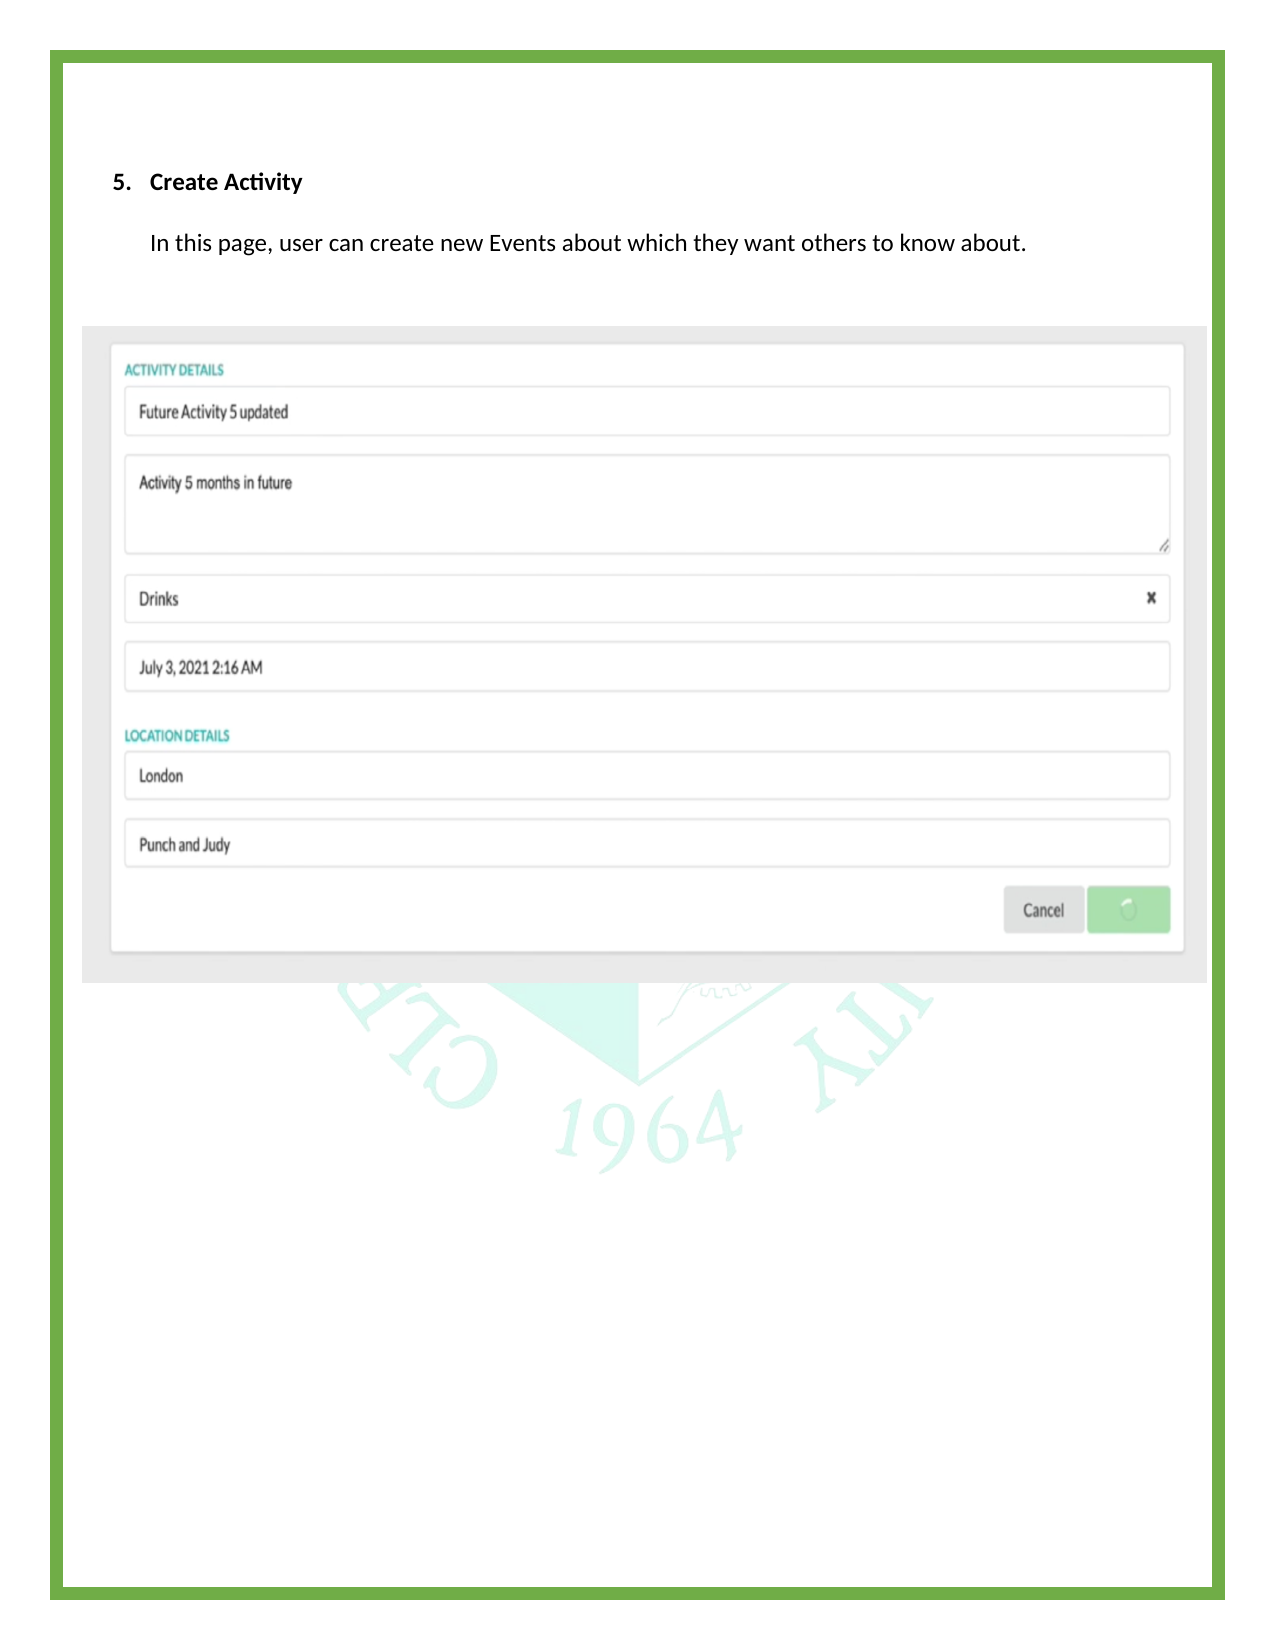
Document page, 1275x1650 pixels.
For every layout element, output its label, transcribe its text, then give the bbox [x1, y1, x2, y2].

picture [82, 326, 1207, 983]
list In this page, user can create new Events about which they want others to know about. [150, 228, 1200, 258]
list Create Activity [112, 167, 1200, 197]
